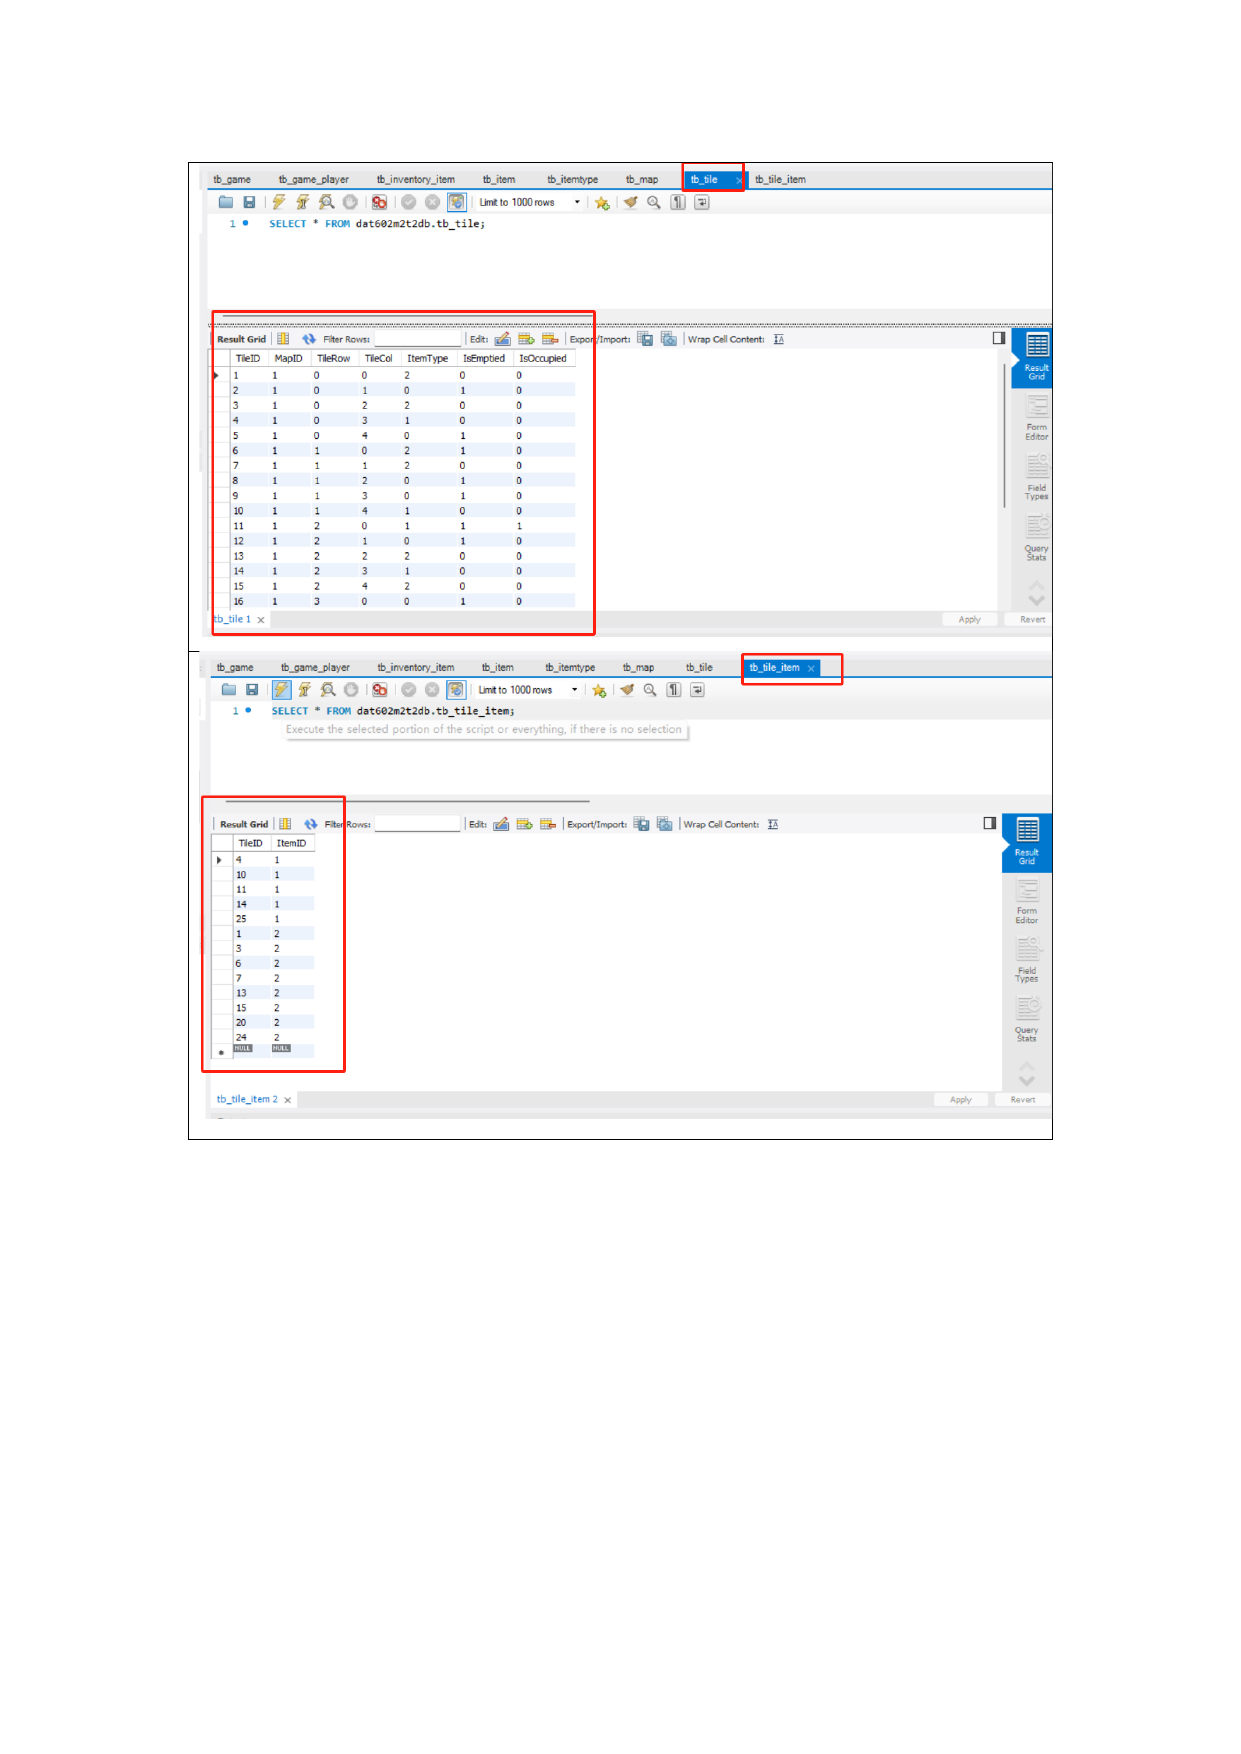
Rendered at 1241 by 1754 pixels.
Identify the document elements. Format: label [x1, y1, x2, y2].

picture [199, 163, 1053, 637]
picture [199, 651, 1053, 1119]
table_cell [189, 652, 1052, 1139]
table_cell [189, 163, 1052, 651]
